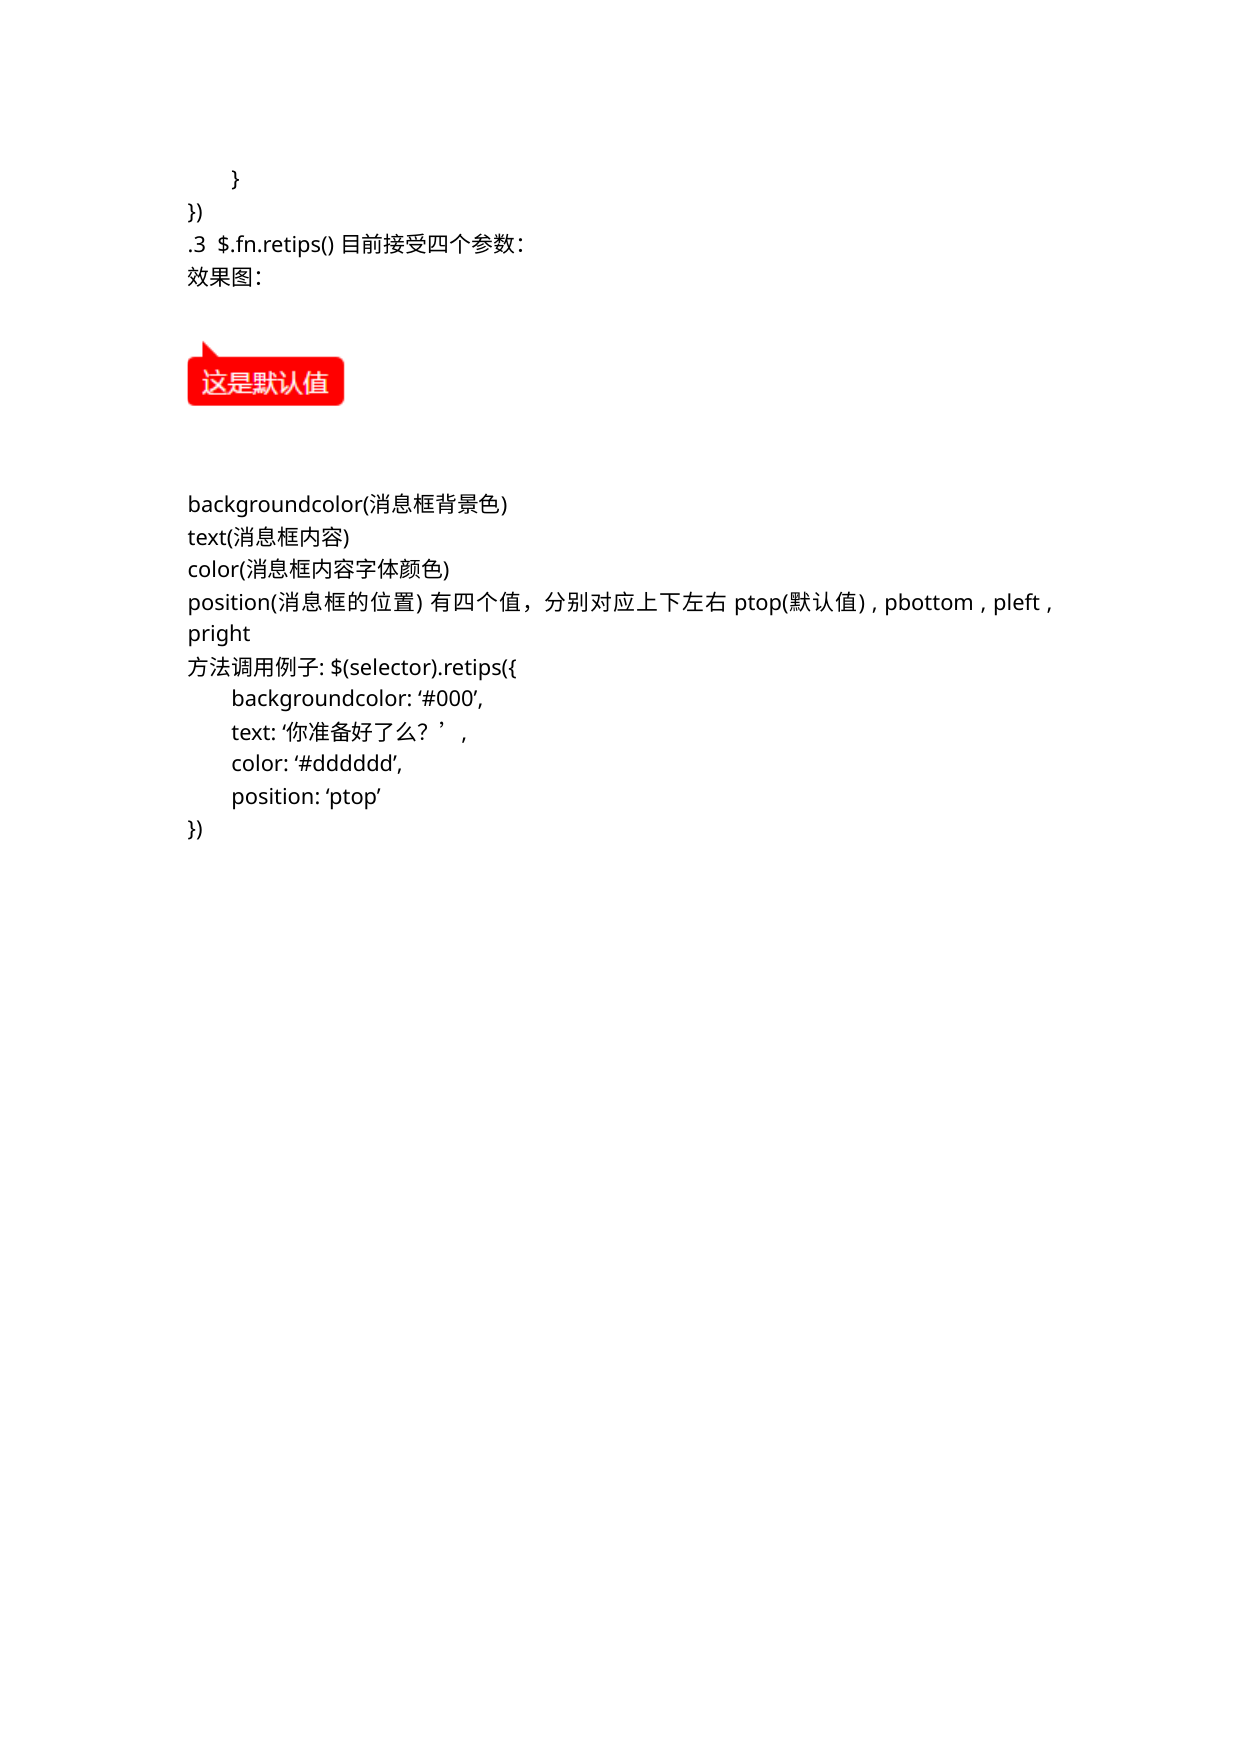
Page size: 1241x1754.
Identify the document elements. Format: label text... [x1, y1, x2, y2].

text }) [187, 812, 1053, 844]
text 效果图： [187, 259, 1053, 292]
text color: ‘#dddddd’, [187, 747, 1053, 779]
text .3 $.fn.retips() 目前接受四个参数： [187, 227, 1053, 259]
text color(消息框内容字体颜色) [187, 552, 1053, 584]
text text(消息框内容) [187, 519, 1053, 552]
text backgroundcolor: ‘#000’, [187, 682, 1053, 714]
text position: ‘ptop’ [187, 779, 1053, 812]
text text: ‘你准备好了么？’, [187, 714, 1053, 747]
text }) [187, 194, 1053, 227]
text } [187, 162, 1053, 194]
text position(消息框的位置) 有四个值，分别对应上下左右 ptop(默认值) , pbottom , pleft , pright [187, 584, 1053, 649]
picture [187, 292, 400, 458]
text backgroundcolor(消息框背景色) [187, 487, 1053, 519]
text 方法调用例子: $(selector).retips({ [187, 649, 1053, 682]
